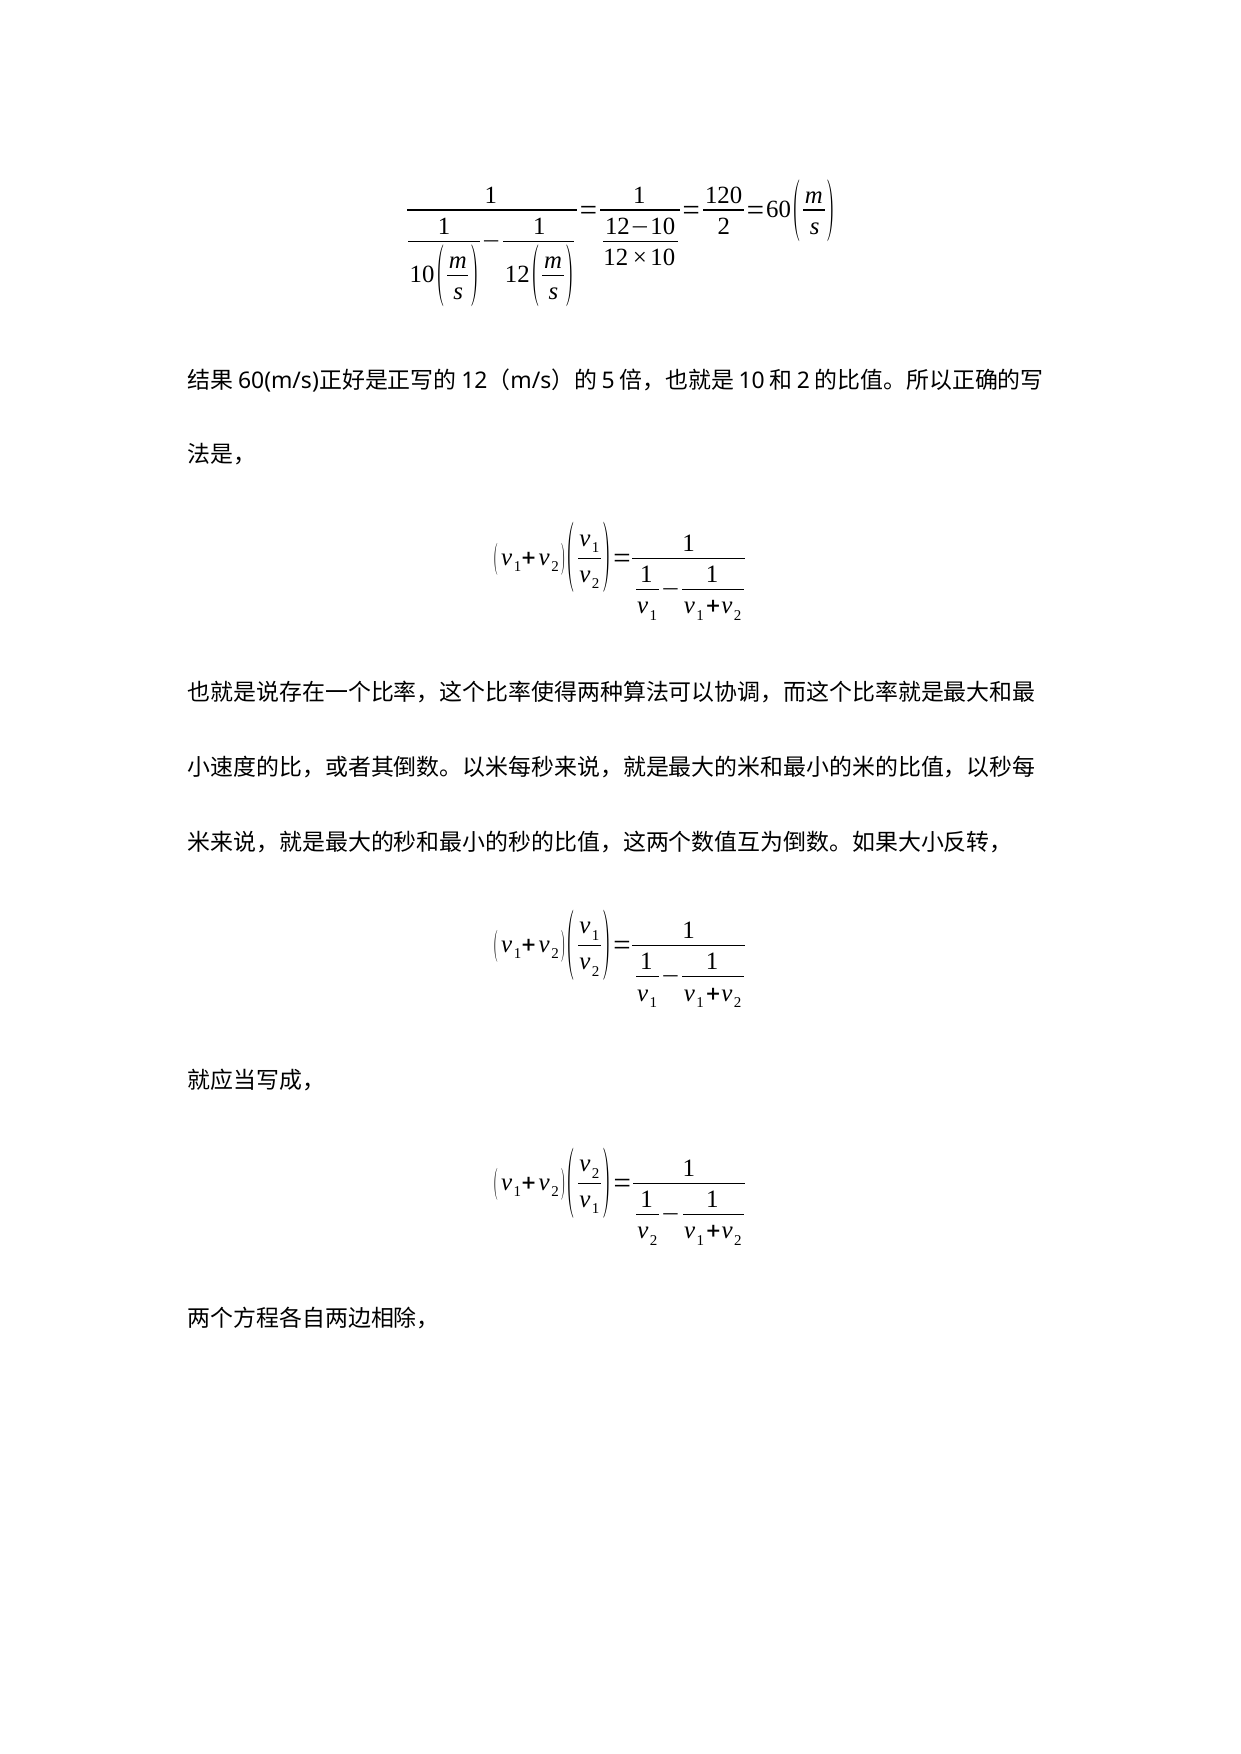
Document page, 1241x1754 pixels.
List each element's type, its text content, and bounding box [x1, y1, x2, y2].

text 也就是说存在一个比率，这个比率使得两种算法可以协调，而这个比率就是最大和最小速度的比，或者其倒数。以米每秒来说，就是最大的米和最小的米的比值，以秒每米来说，就是最大的秒和最小的秒的比值，这两个数值互为倒数。如果大小反转， [187, 658, 1053, 873]
text 就应当写成， [187, 1046, 1053, 1111]
text 结果60(m/s)正好是正写的12（m/s）的5倍，也就是10和2的比值。所以正确的写法是， [187, 346, 1053, 486]
text 两个方程各自两边相除， [187, 1284, 1053, 1349]
